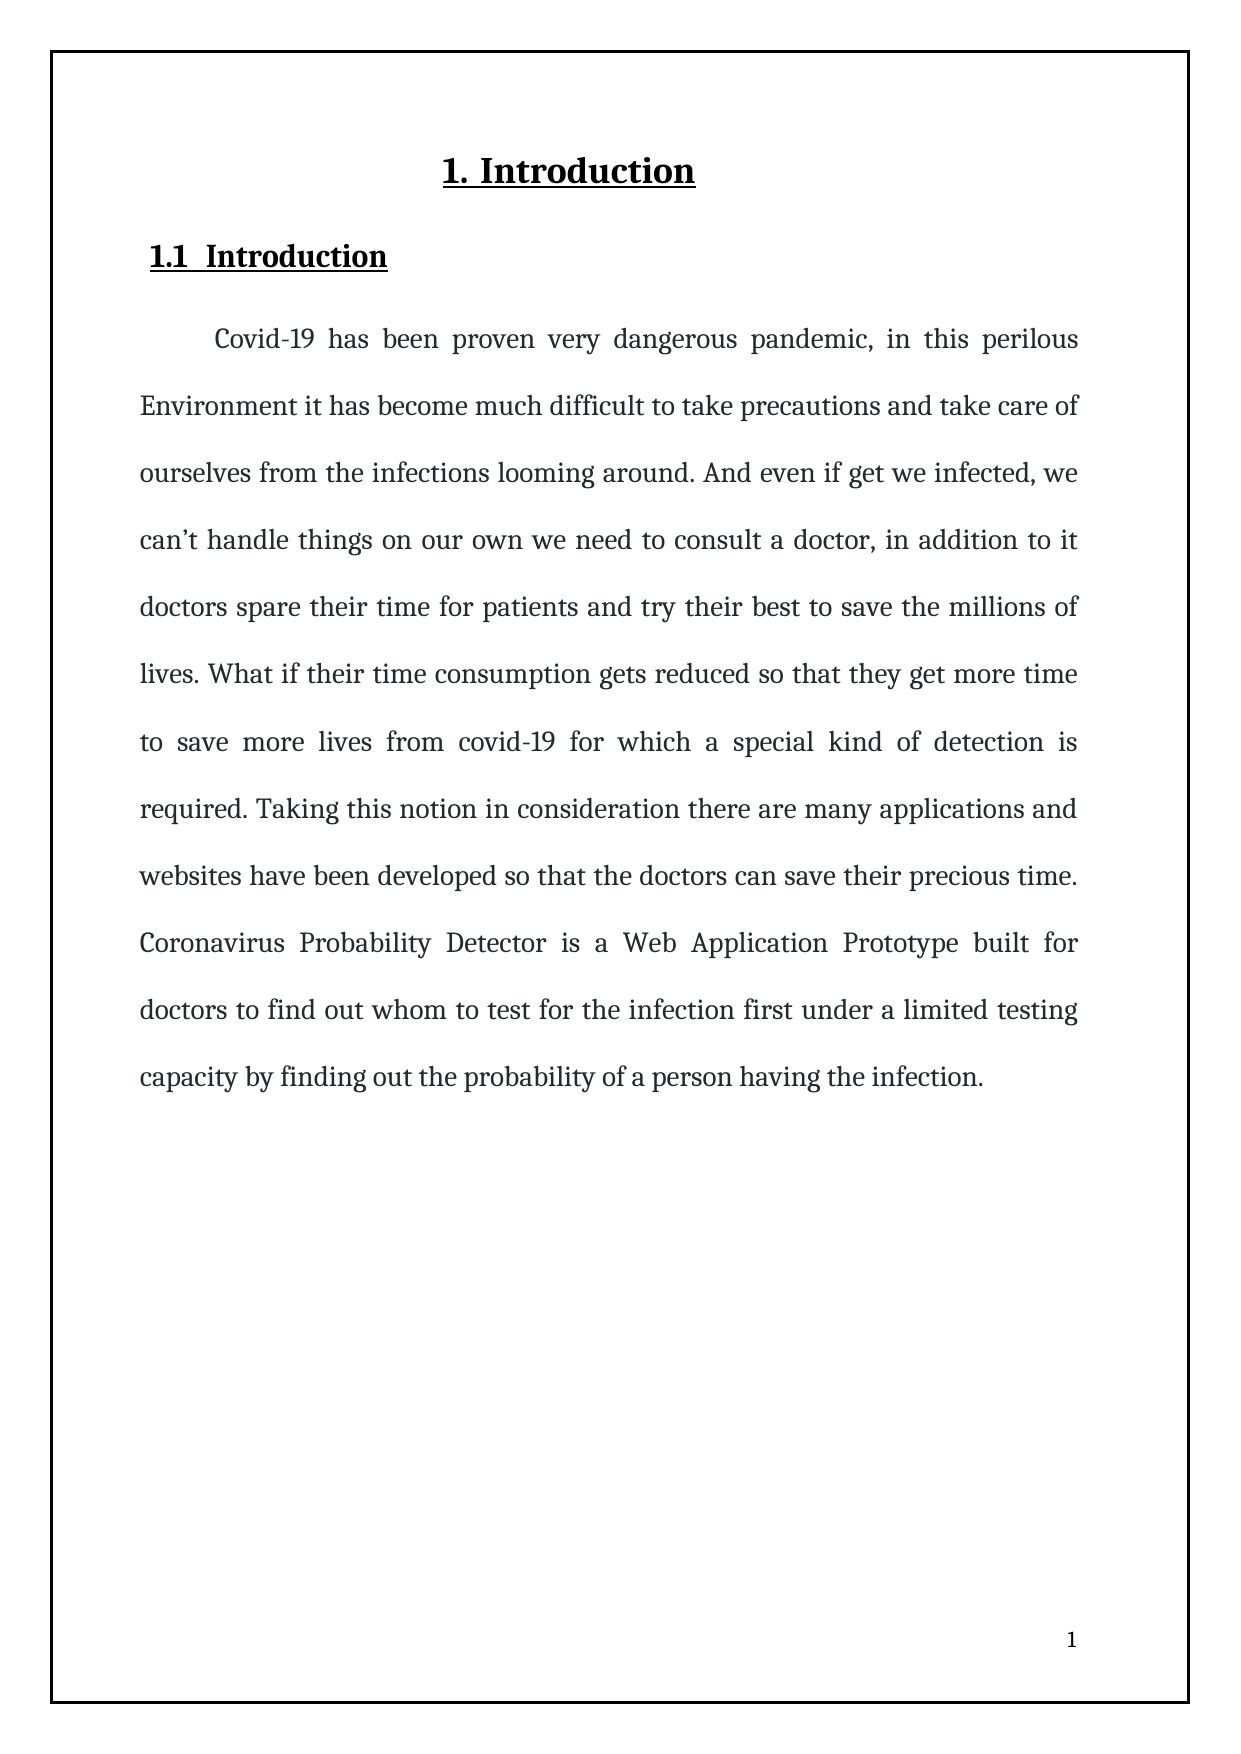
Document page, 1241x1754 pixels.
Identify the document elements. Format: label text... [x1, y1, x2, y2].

subtitle Introduction [150, 238, 399, 276]
text Covid-19 has been proven very dangerous pandemic, in this perilous Environment it has become much difficult to take precautions and take care of ourselves from the infections looming around. And even if get we infected, we can’t handle things on our own we need to consult a doctor, in addition to it doctors spare their time for patients and try their best to save the millions of lives. What if their time consumption gets reduced so that they get more time to save more lives from covid-19 for which a special kind of detection is required. Taking this notion in consideration there are many applications and websites have been developed so that the doctors can save their precious time. Coronavirus Probability Detector is a Web Application Prototype built for doctors to find out whom to test for the infection first under a limited testing capacity by finding out the probability of a person having the infection. [139, 322, 1080, 1094]
subtitle Introduction [442, 149, 1186, 193]
